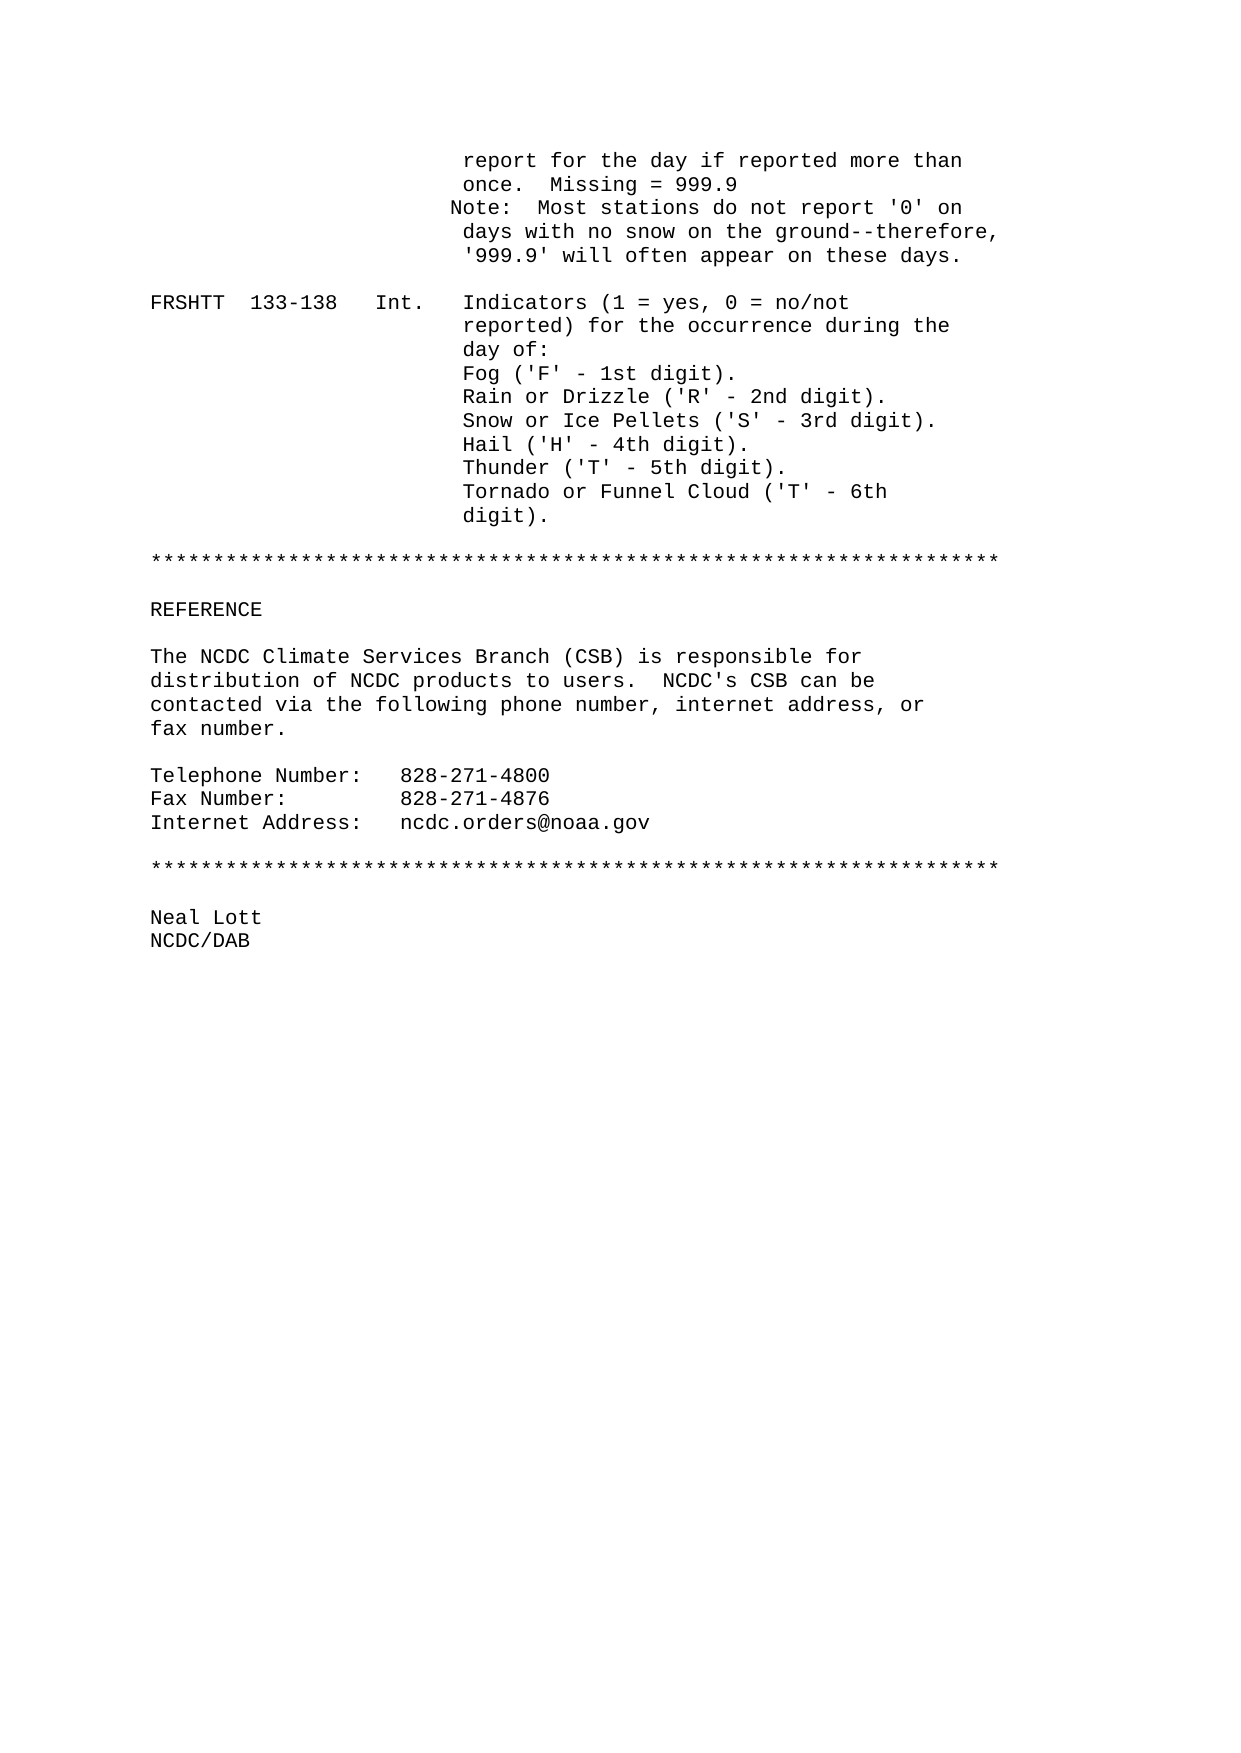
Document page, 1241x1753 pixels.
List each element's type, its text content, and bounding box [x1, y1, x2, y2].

text Internet Address: ncdc.orders@noaa.gov [150, 812, 1090, 836]
text reported) for the occurrence during the [150, 316, 1090, 339]
text Fax Number: 828-271-4876 [150, 788, 1090, 812]
text fax number. [150, 717, 1090, 741]
text '999.9' will often appear on these days. [150, 244, 1090, 268]
text Telephone Number: 828-271-4800 [150, 765, 1090, 788]
text report for the day if reported more than [150, 150, 1090, 174]
text contacted via the following phone number, internet address, or [150, 694, 1090, 717]
text Hail ('H' - 4th digit). [150, 434, 1090, 457]
text Thunder ('T' - 5th digit). [150, 457, 1090, 481]
text NCDC/DAB [150, 930, 1090, 954]
text ******************************************************************** [150, 552, 1090, 576]
text once. Missing = 999.9 [150, 174, 1090, 197]
text digit). [150, 505, 1090, 528]
text days with no snow on the ground--therefore, [150, 221, 1090, 244]
text The NCDC Climate Services Branch (CSB) is responsible for [150, 647, 1090, 670]
text FRSHTT 133-138 Int. Indicators (1 = yes, 0 = no/not [150, 292, 1090, 316]
text Tornado or Funnel Cloud ('T' - 6th [150, 481, 1090, 505]
text Neal Lott [150, 907, 1090, 930]
text REFERENCE [150, 599, 1090, 623]
text Note: Most stations do not report '0' on [150, 197, 1090, 221]
text Fog ('F' - 1st digit). [150, 363, 1090, 386]
text Snow or Ice Pellets ('S' - 3rd digit). [150, 410, 1090, 434]
text distribution of NCDC products to users. NCDC's CSB can be [150, 670, 1090, 694]
text ******************************************************************** [150, 859, 1090, 883]
text day of: [150, 339, 1090, 363]
text Rain or Drizzle ('R' - 2nd digit). [150, 386, 1090, 410]
